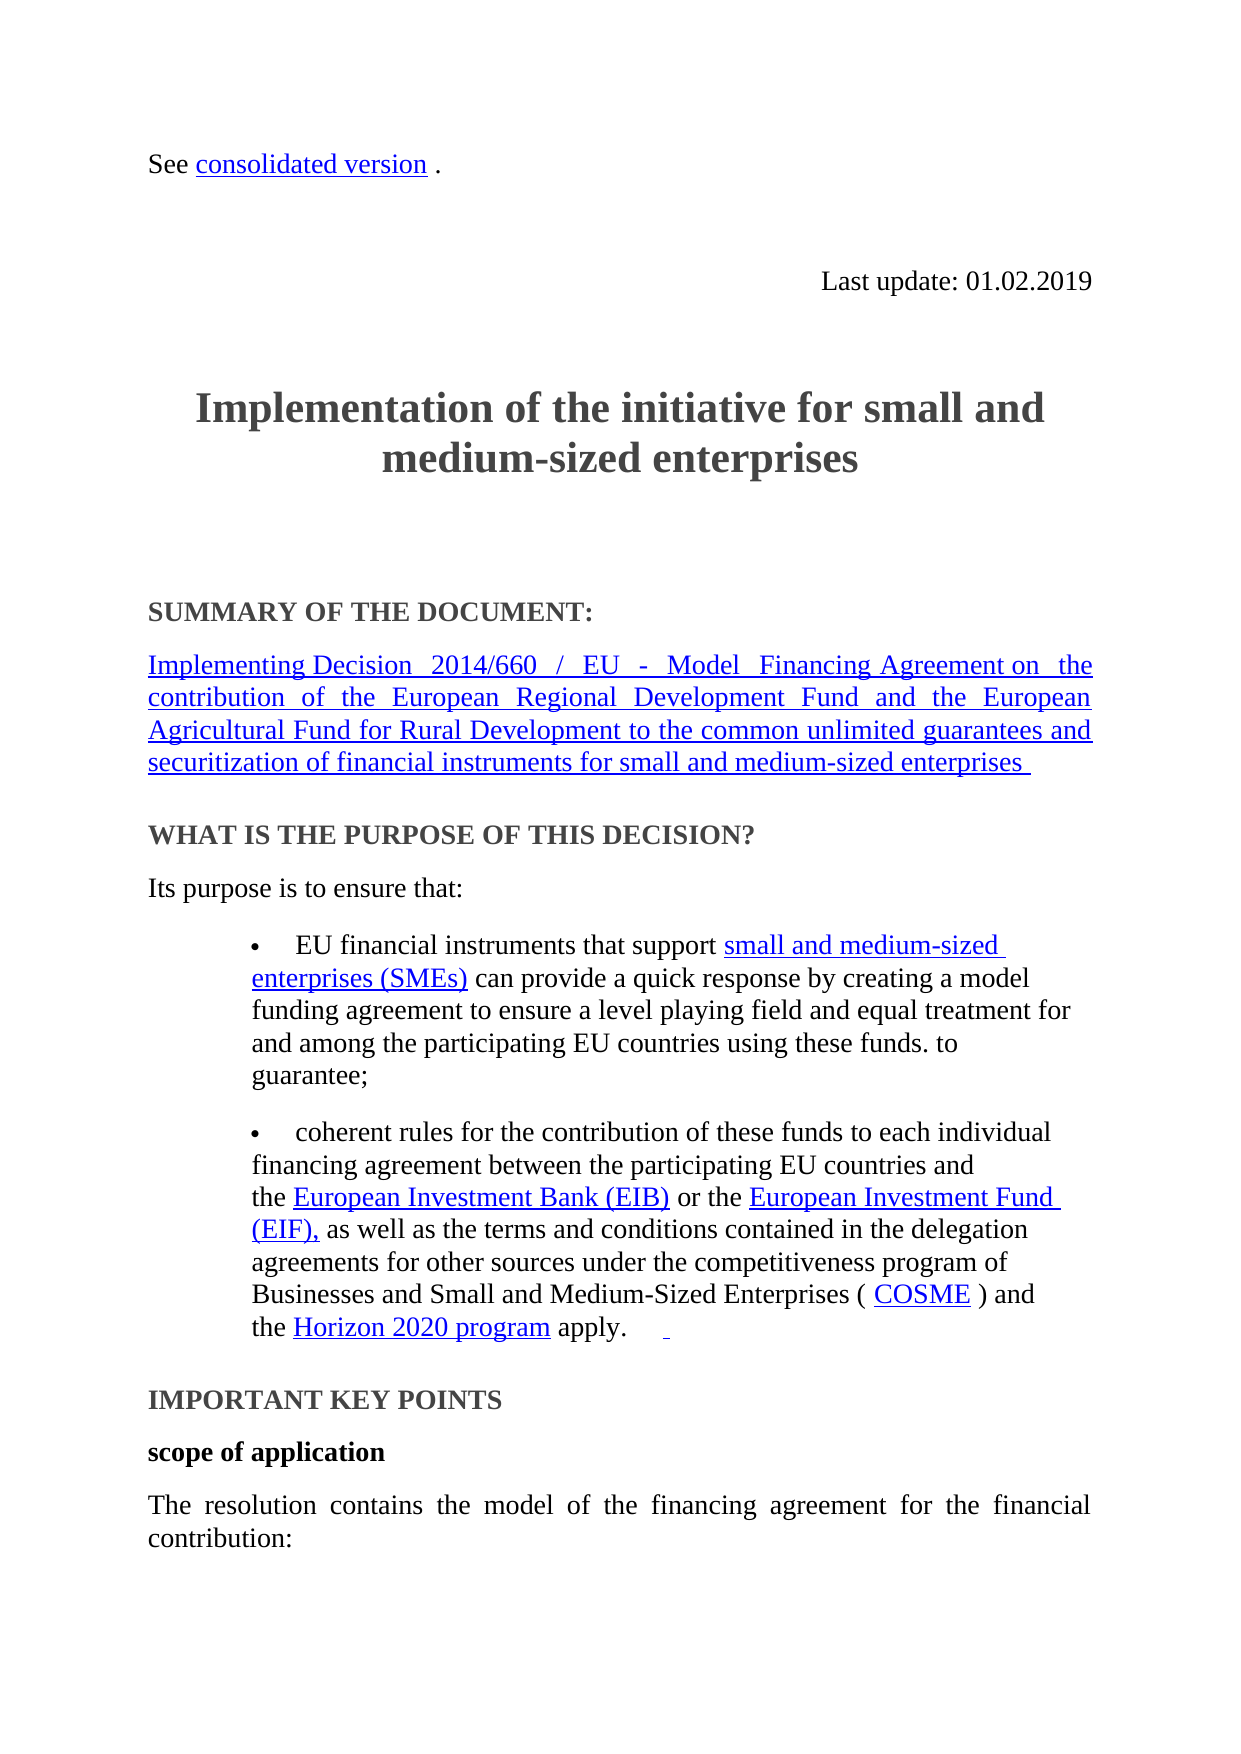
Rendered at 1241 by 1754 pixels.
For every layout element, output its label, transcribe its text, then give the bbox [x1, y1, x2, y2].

text Implementing Decision 2014/660 / EU - Model Financing Agreement on the contribution of the European Regional Development Fund and the European Agricultural Fund for Rural Development to the common unlimited guarantees and securitization of financial instruments for small and medium-sized enterprises [148, 678, 1093, 741]
text SUMMARY OF THE DOCUMENT: [148, 595, 1093, 628]
text The resolution contains the model of the financing agreement for the financial contribution: [148, 1488, 1093, 1553]
list coherent rules for the contribution of these funds to each individual financing agreement between the participating EU countries and the European Investment Bank (EIB) or the European Investment Fund (EIF), as well as the terms and conditions contained in the delegation agreements for other sources under the competitiveness program of Businesses and Small and Medium-Sized Enterprises ( COSME ) and the Horizon 2020 program apply. [251, 1115, 1093, 1342]
text Implementation of the initiative for small and medium-sized enterprises [148, 381, 1093, 482]
text Implementing Decision 2014/660 / EU - Model Financing Agreement on the contribution of the European Regional Development Fund and the European Agricultural Fund for Rural Development to the common unlimited guarantees and securitization of financial instruments for small and medium-sized enterprises [148, 648, 1093, 676]
text Its purpose is to ensure that: [148, 871, 1093, 903]
text See consolidated version . [148, 148, 1093, 180]
text IMPORTANT KEY POINTS [148, 1383, 1093, 1415]
text Implementing Decision 2014/660 / EU - Model Financing Agreement on the contribution of the European Regional Development Fund and the European Agricultural Fund for Rural Development to the common unlimited guarantees and securitization of financial instruments for small and medium-sized enterprises [148, 743, 1093, 778]
text WHAT IS THE PURPOSE OF THIS DECISION? [148, 818, 1093, 851]
text scope of application [148, 1436, 1093, 1468]
text Last update: 01.02.2019 [148, 264, 1093, 297]
list EU financial instruments that support small and medium-sized enterprises (SMEs) can provide a quick response by creating a model funding agreement to ensure a level playing field and equal treatment for and among the participating EU countries using these funds. to guarantee; [251, 928, 1093, 1090]
